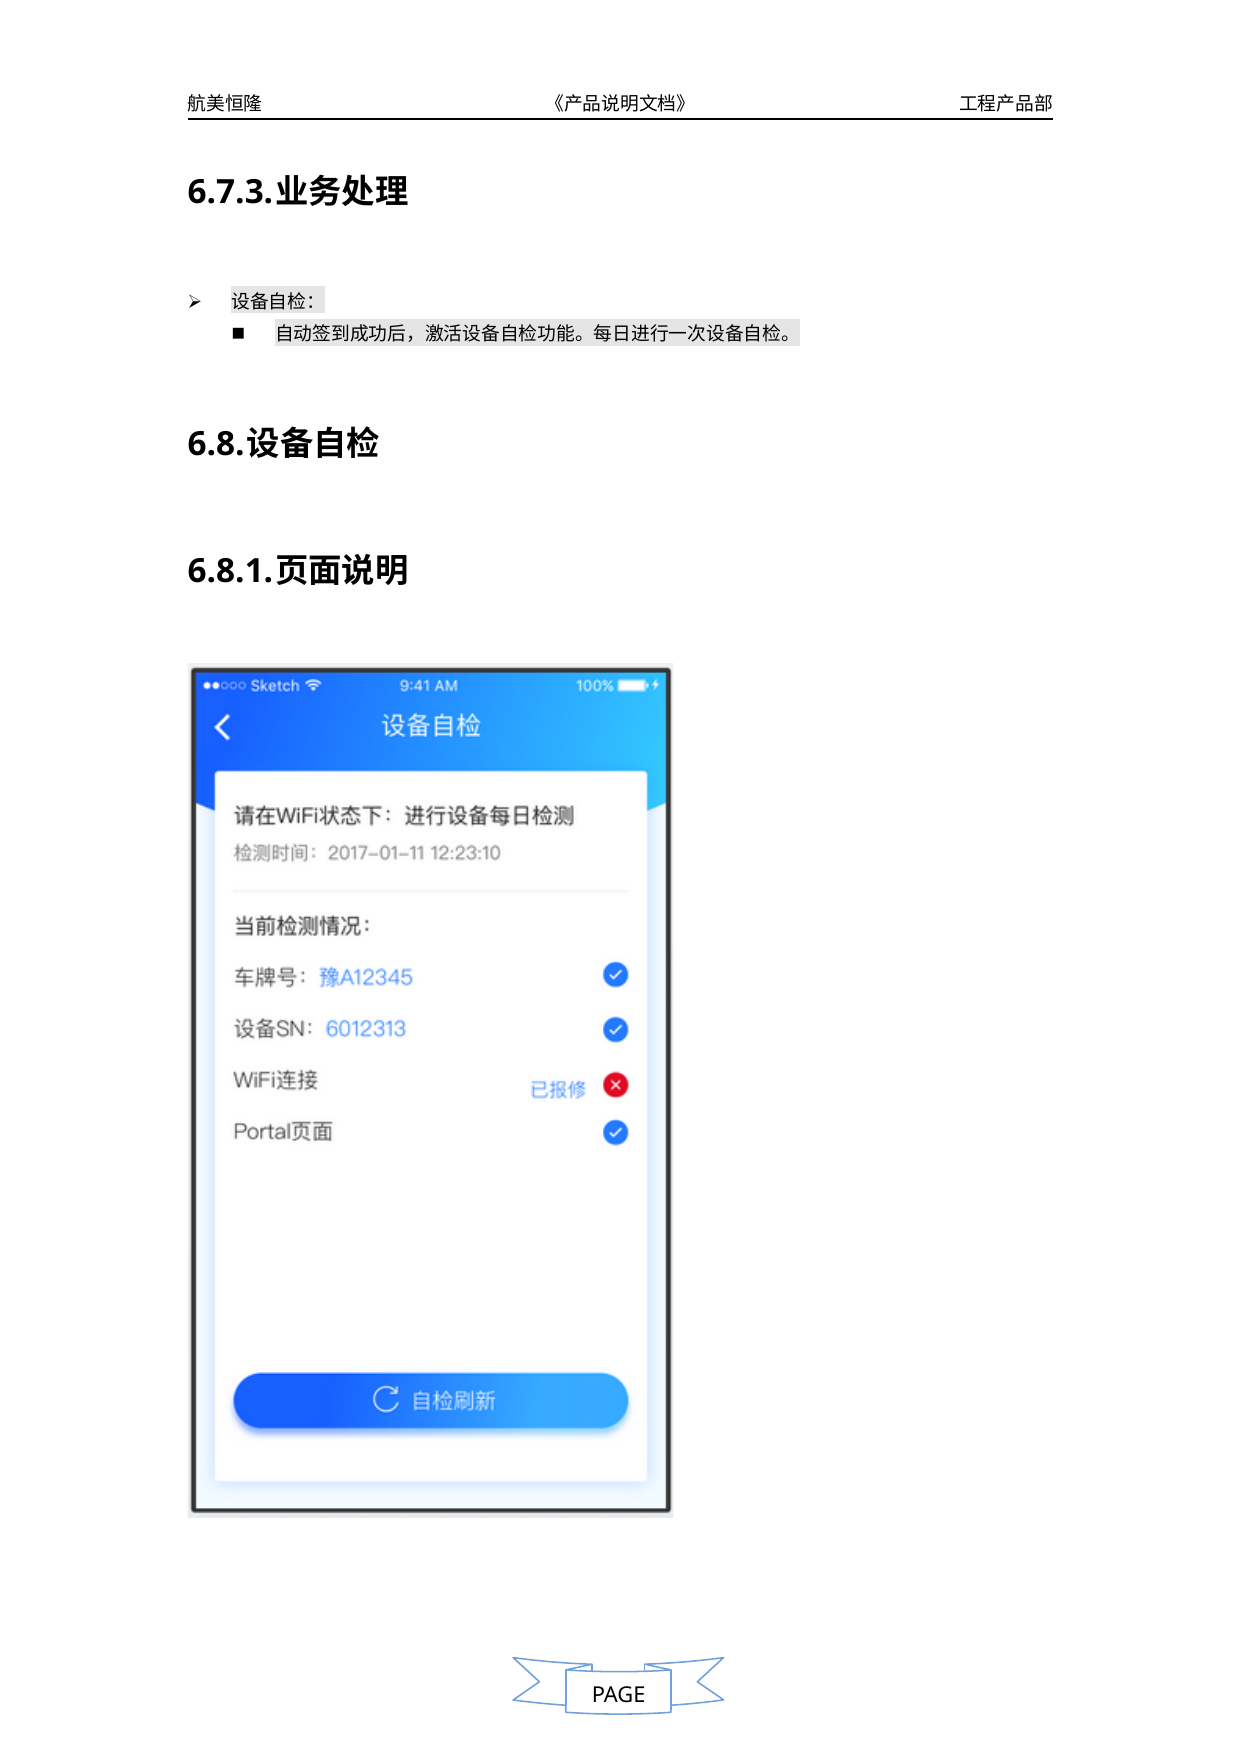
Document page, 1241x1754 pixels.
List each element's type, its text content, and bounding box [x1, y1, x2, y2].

subtitle 页面说明 [187, 536, 1053, 601]
list 设备自检： [187, 284, 1053, 316]
list 自动签到成功后，激活设备自检功能。每日进行一次设备自检。 [231, 316, 1053, 349]
subtitle 设备自检 [187, 408, 1053, 473]
subtitle 业务处理 [187, 156, 1053, 221]
picture [187, 663, 674, 1518]
